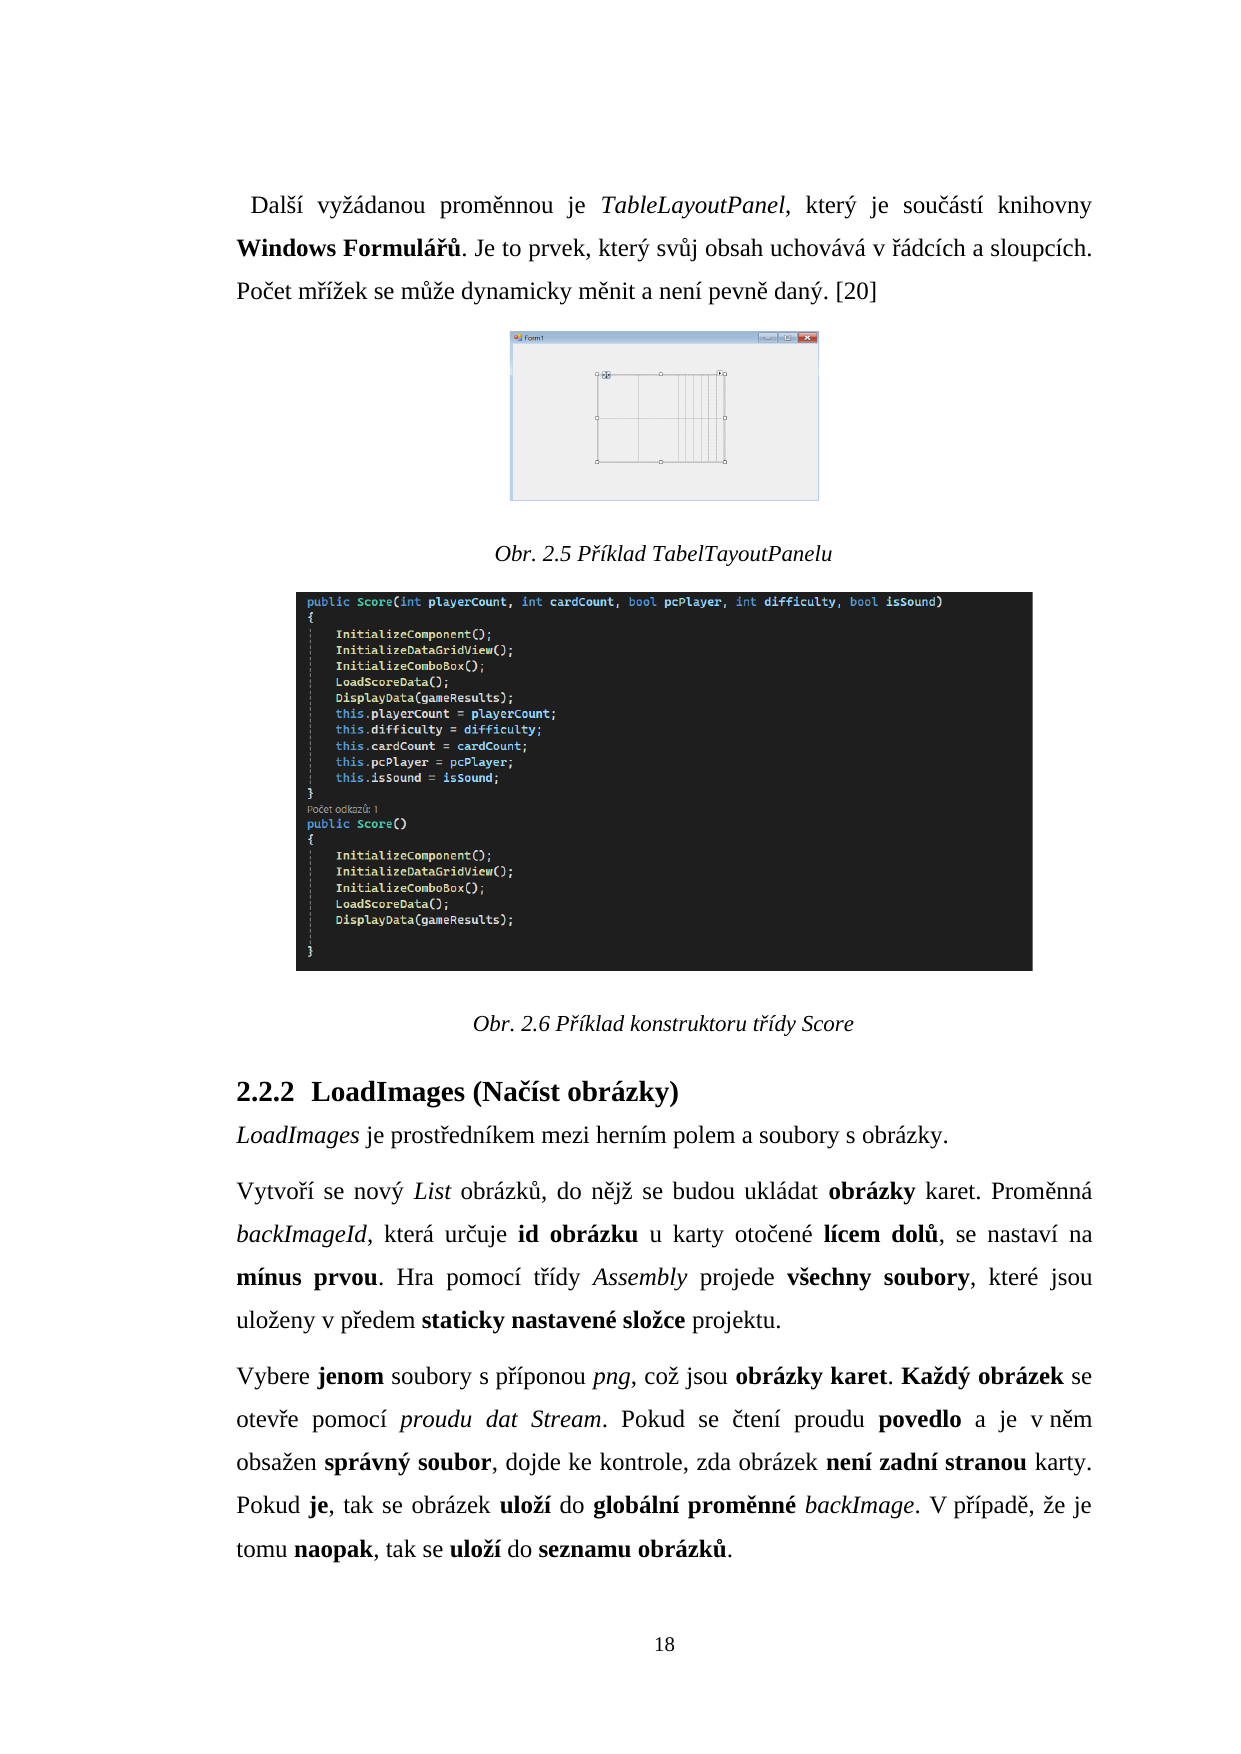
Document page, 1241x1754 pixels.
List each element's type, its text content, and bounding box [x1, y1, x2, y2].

picture [296, 592, 1033, 971]
text Obr. 2.2 Příklad TabelTayoutPanelu [236, 540, 1092, 567]
subtitle LoadImages (Načíst obrázky) [236, 1074, 1092, 1108]
text LoadImages je prostředníkem mezi herním polem a soubory s obrázky. [236, 1121, 1092, 1149]
text Další vyžádanou proměnnou je TableLayoutPanel, který je součástí knihovny Windows Formulářů. Je to prvek, který svůj obsah uchovává v řádcích a sloupcích. Počet mřížek se může dynamicky měnit a není pevně daný. [20] [236, 190, 1092, 305]
text Vybere jenom soubory s příponou png, což jsou obrázky karet. Každý obrázek se otevře pomocí proudu dat Stream. Pokud se čtení proudu povedlo a je v něm obsažen správný soubor, dojde ke kontrole, zda obrázek není zadní stranou karty. Pokud je, tak se obrázek uloží do globální proměnné backImage. V případě, že je tomu naopak, tak se uloží do seznamu obrázků. [236, 1361, 1092, 1562]
picture [509, 331, 820, 501]
text Obr. 2.3 Příklad konstruktoru třídy Score [236, 1010, 1092, 1036]
text Vytvoří se nový List obrázků, do nějž se budou ukládat obrázky karet. Proměnná backImageId, která určuje id obrázku u karty otočené lícem dolů, se nastaví na mínus prvou. Hra pomocí třídy Assembly projede všechny soubory, které jsou uloženy v předem staticky nastavené složce projektu. [236, 1176, 1092, 1334]
